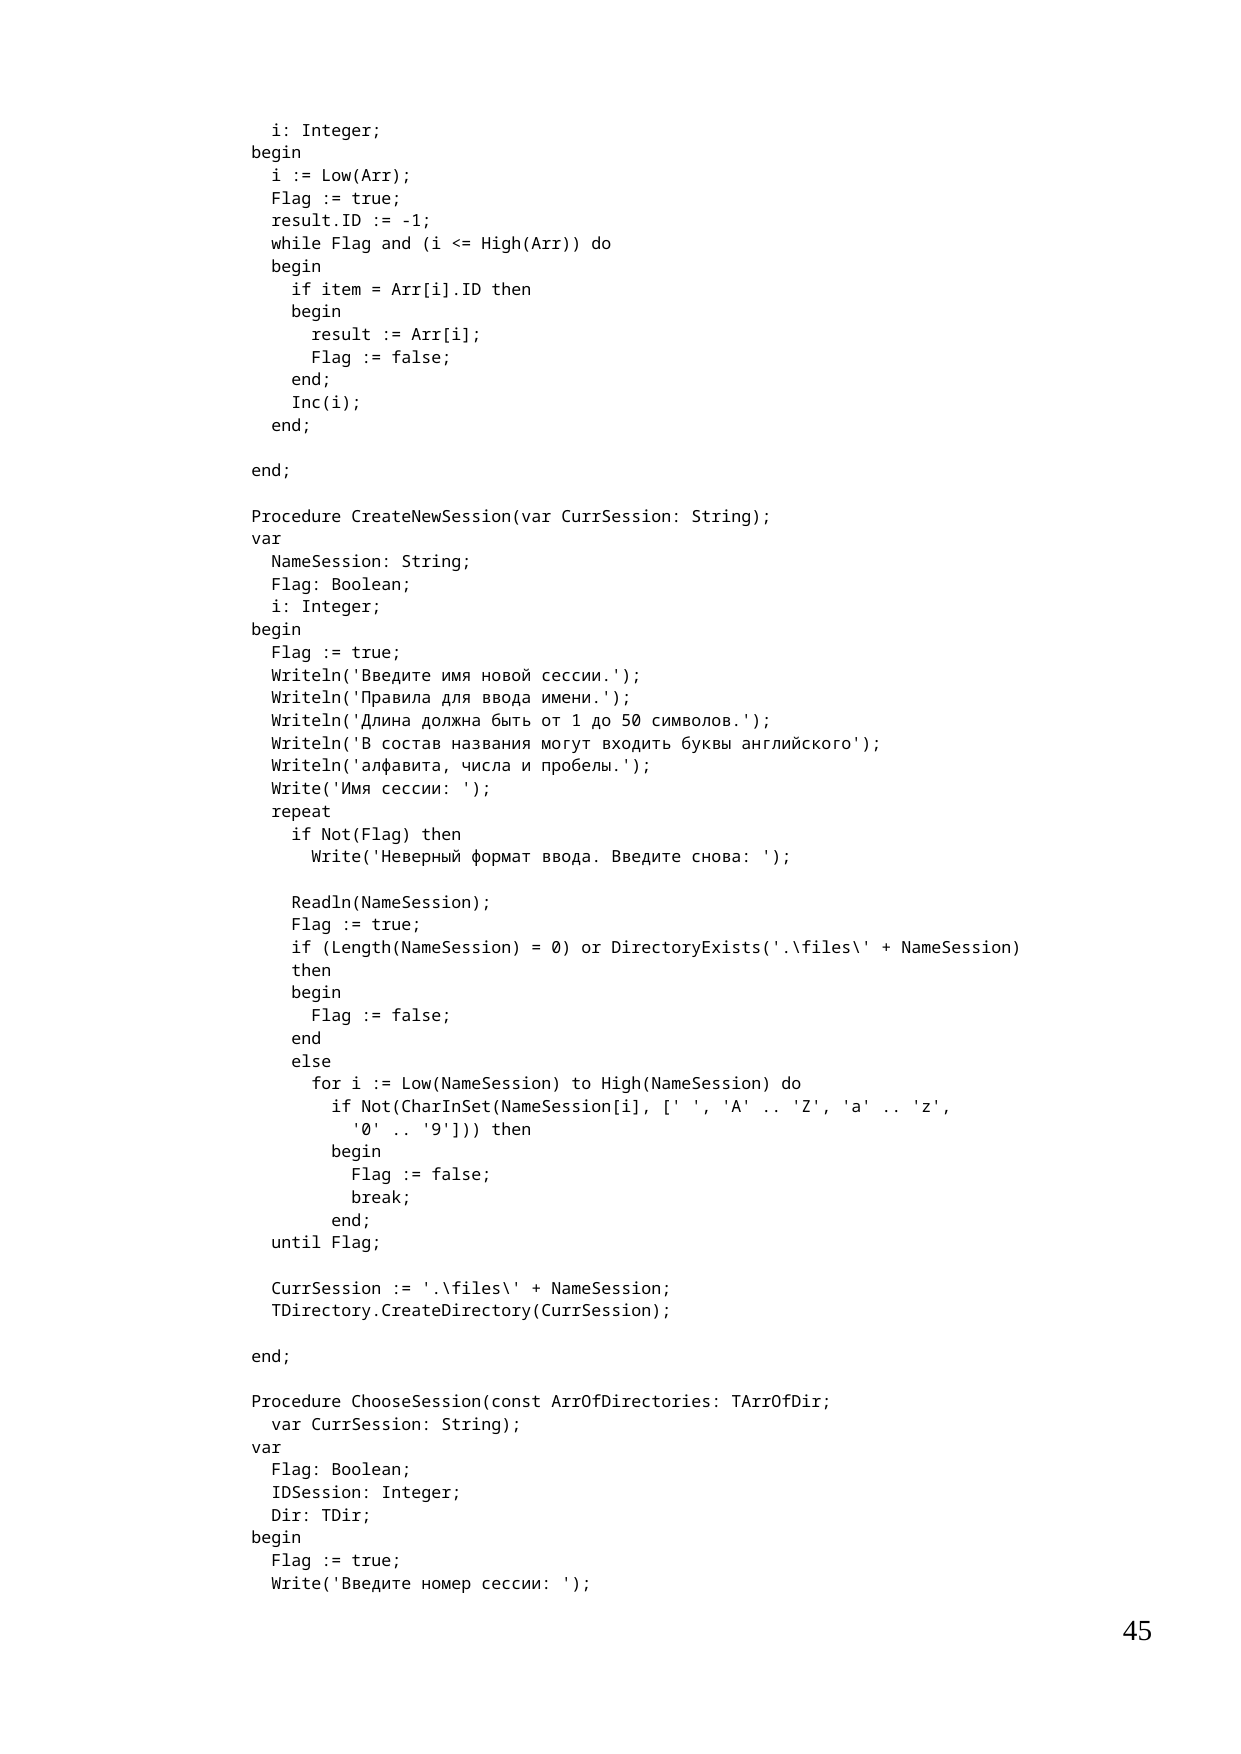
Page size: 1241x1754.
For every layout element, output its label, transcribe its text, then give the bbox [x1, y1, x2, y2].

text begin [177, 300, 1152, 322]
text Flag: Boolean; [177, 1458, 1152, 1481]
text begin [177, 981, 1152, 1004]
text end [177, 1026, 1152, 1049]
text i := Low(Arr); [177, 163, 1152, 186]
text begin [177, 618, 1152, 640]
text CurrSession := '.\files\' + NameSession; [177, 1276, 1152, 1299]
text else [177, 1049, 1152, 1072]
text Procedure ChooseSession(const ArrOfDirectories: TArrOfDir; [177, 1390, 1152, 1412]
text then [177, 958, 1152, 981]
text Write('Имя сессии: '); [177, 777, 1152, 799]
text if Not(CharInSet(NameSession[i], [' ', 'A' .. 'Z', 'a' .. 'z', [177, 1094, 1152, 1117]
text Write('Неверный формат ввода. Введите снова: '); [177, 845, 1152, 867]
text begin [177, 141, 1152, 163]
text if (Length(NameSession) = 0) or DirectoryExists('.\files\' + NameSession) [177, 936, 1152, 958]
text Writeln('Длина должна быть от 1 до 50 символов.'); [177, 708, 1152, 731]
text i: Integer; [177, 118, 1152, 141]
text Write('Введите номер сессии: '); [177, 1571, 1152, 1594]
text '0' .. '9'])) then [177, 1117, 1152, 1140]
text end; [177, 1208, 1152, 1231]
text Writeln('Введите имя новой сессии.'); [177, 663, 1152, 686]
text Procedure CreateNewSession(var CurrSession: String); [177, 504, 1152, 527]
text Flag := false; [177, 1163, 1152, 1185]
text Dir: TDir; [177, 1503, 1152, 1526]
text var [177, 527, 1152, 549]
text Flag := false; [177, 345, 1152, 368]
text begin [177, 1140, 1152, 1163]
text Flag := false; [177, 1004, 1152, 1026]
text end; [177, 459, 1152, 481]
text var [177, 1435, 1152, 1458]
text var CurrSession: String); [177, 1412, 1152, 1435]
text repeat [177, 799, 1152, 822]
text Flag := true; [177, 186, 1152, 209]
text end; [177, 413, 1152, 436]
text if item = Arr[i].ID then [177, 277, 1152, 300]
text begin [177, 254, 1152, 277]
text begin [177, 1526, 1152, 1549]
text TDirectory.CreateDirectory(CurrSession); [177, 1299, 1152, 1322]
text break; [177, 1185, 1152, 1208]
text Writeln('Правила для ввода имени.'); [177, 686, 1152, 708]
text end; [177, 1344, 1152, 1367]
text for i := Low(NameSession) to High(NameSession) do [177, 1072, 1152, 1094]
text until Flag; [177, 1231, 1152, 1253]
text Flag := true; [177, 913, 1152, 936]
text i: Integer; [177, 595, 1152, 618]
text end; [177, 368, 1152, 391]
text Readln(NameSession); [177, 890, 1152, 913]
text Inc(i); [177, 391, 1152, 413]
text NameSession: String; [177, 549, 1152, 572]
text Flag: Boolean; [177, 572, 1152, 595]
text Flag := true; [177, 640, 1152, 663]
text while Flag and (i <= High(Arr)) do [177, 232, 1152, 254]
text Writeln('алфавита, числа и пробелы.'); [177, 754, 1152, 777]
text Writeln('В состав названия могут входить буквы английского'); [177, 731, 1152, 754]
text result.ID := -1; [177, 209, 1152, 232]
text if Not(Flag) then [177, 822, 1152, 845]
text result := Arr[i]; [177, 322, 1152, 345]
text Flag := true; [177, 1549, 1152, 1571]
text IDSession: Integer; [177, 1481, 1152, 1503]
